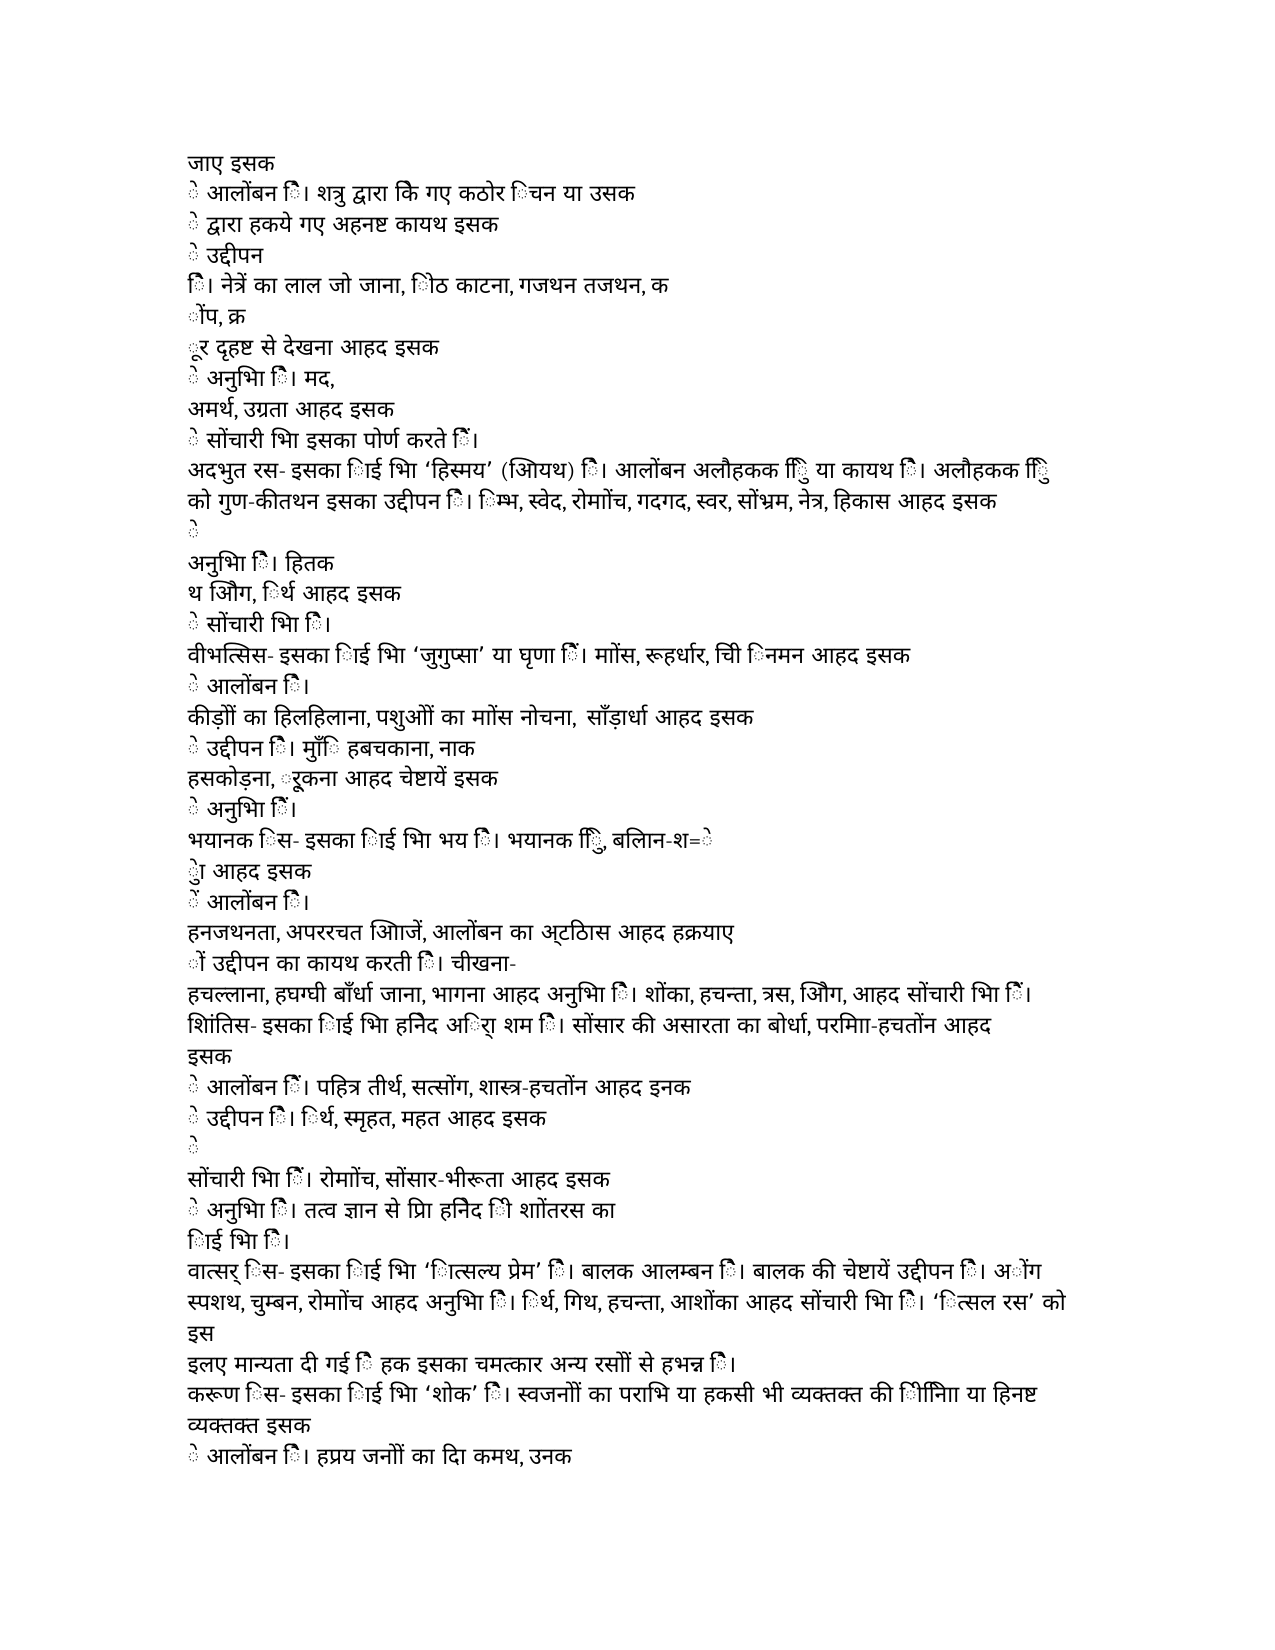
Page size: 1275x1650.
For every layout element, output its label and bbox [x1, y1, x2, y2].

text [187, 150, 1087, 1470]
